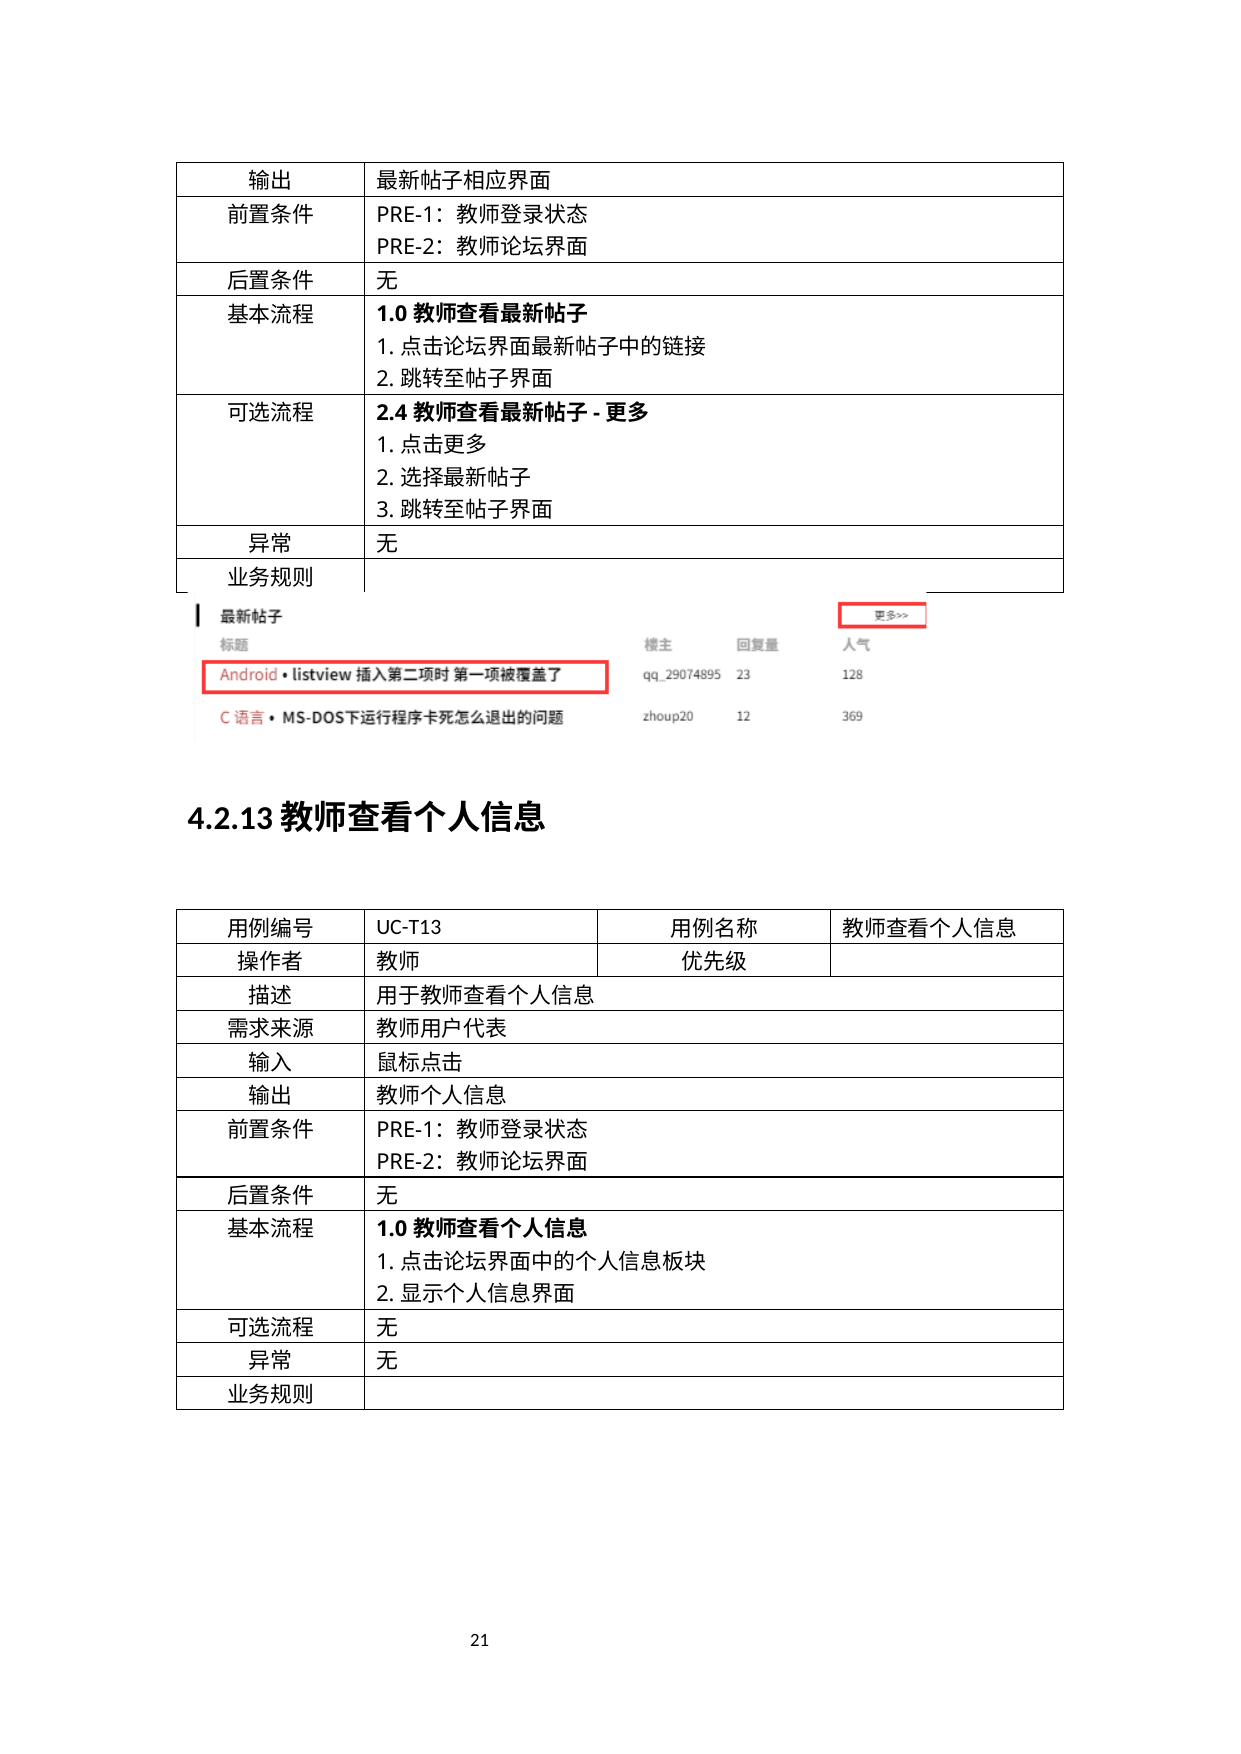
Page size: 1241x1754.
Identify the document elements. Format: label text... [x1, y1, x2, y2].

table_cell 需求来源 [177, 1011, 364, 1043]
table_cell 1.0 教师查看最新帖子 1. 点击论坛界面最新帖子中的链接 2. 跳转至帖子界面 [365, 296, 1063, 394]
table_cell 基本流程 [177, 296, 364, 394]
table_cell 教师 [365, 944, 597, 976]
table_cell 无 [365, 1310, 1063, 1342]
table_cell 异常 [177, 526, 364, 558]
table_cell [831, 944, 1063, 976]
table_cell 优先级 [598, 944, 830, 976]
table_cell 异常 [177, 1343, 364, 1376]
table_cell 1.0 教师查看个人信息 1. 点击论坛界面中的个人信息板块 2. 显示个人信息界面 [365, 1211, 1063, 1308]
table_cell 最新帖子相应界面 [365, 163, 1063, 196]
table_cell 前置条件 [177, 197, 364, 262]
table_cell 教师用户代表 [365, 1011, 1063, 1043]
table_cell 教师查看最新帖子 - 更多 点击更多 选择最新帖子 跳转至帖子界面 [365, 395, 1063, 525]
table_header UC-T13 [365, 910, 597, 943]
table_cell 无 [365, 526, 1063, 558]
table_cell 鼠标点击 [365, 1044, 1063, 1077]
table_cell [365, 559, 1063, 592]
picture [187, 592, 927, 741]
table_cell 输出 [177, 1078, 364, 1110]
table_cell 后置条件 [177, 1178, 364, 1210]
table_cell 基本流程 [177, 1211, 364, 1308]
table_cell 可选流程 [177, 1310, 364, 1342]
table_cell 操作者 [177, 944, 364, 976]
table_cell 用于教师查看个人信息 [365, 977, 1063, 1010]
table_cell 描述 [177, 977, 364, 1010]
table_cell 后置条件 [177, 263, 364, 295]
table_header 用例编号 [177, 910, 364, 943]
table_cell 教师个人信息 [365, 1078, 1063, 1110]
table_cell 前置条件 [177, 1111, 364, 1176]
table_cell 业务规则 [177, 559, 364, 592]
subtitle 教师查看个人信息 [187, 782, 1053, 847]
table_header 教师查看个人信息 [831, 910, 1063, 943]
table_cell 输出 [177, 163, 364, 196]
table_cell 可选流程 [177, 395, 364, 525]
table_header 用例名称 [598, 910, 830, 943]
table_cell 无 [365, 1343, 1063, 1376]
table_cell [365, 1377, 1063, 1409]
table_cell 业务规则 [177, 1377, 364, 1409]
table_cell PRE-1：教师登录状态 PRE-2：教师论坛界面 [365, 1111, 1063, 1176]
table_cell 无 [365, 263, 1063, 295]
table_cell 输入 [177, 1044, 364, 1077]
table_cell PRE-1：教师登录状态 PRE-2：教师论坛界面 [365, 197, 1063, 262]
table_cell 无 [365, 1178, 1063, 1210]
